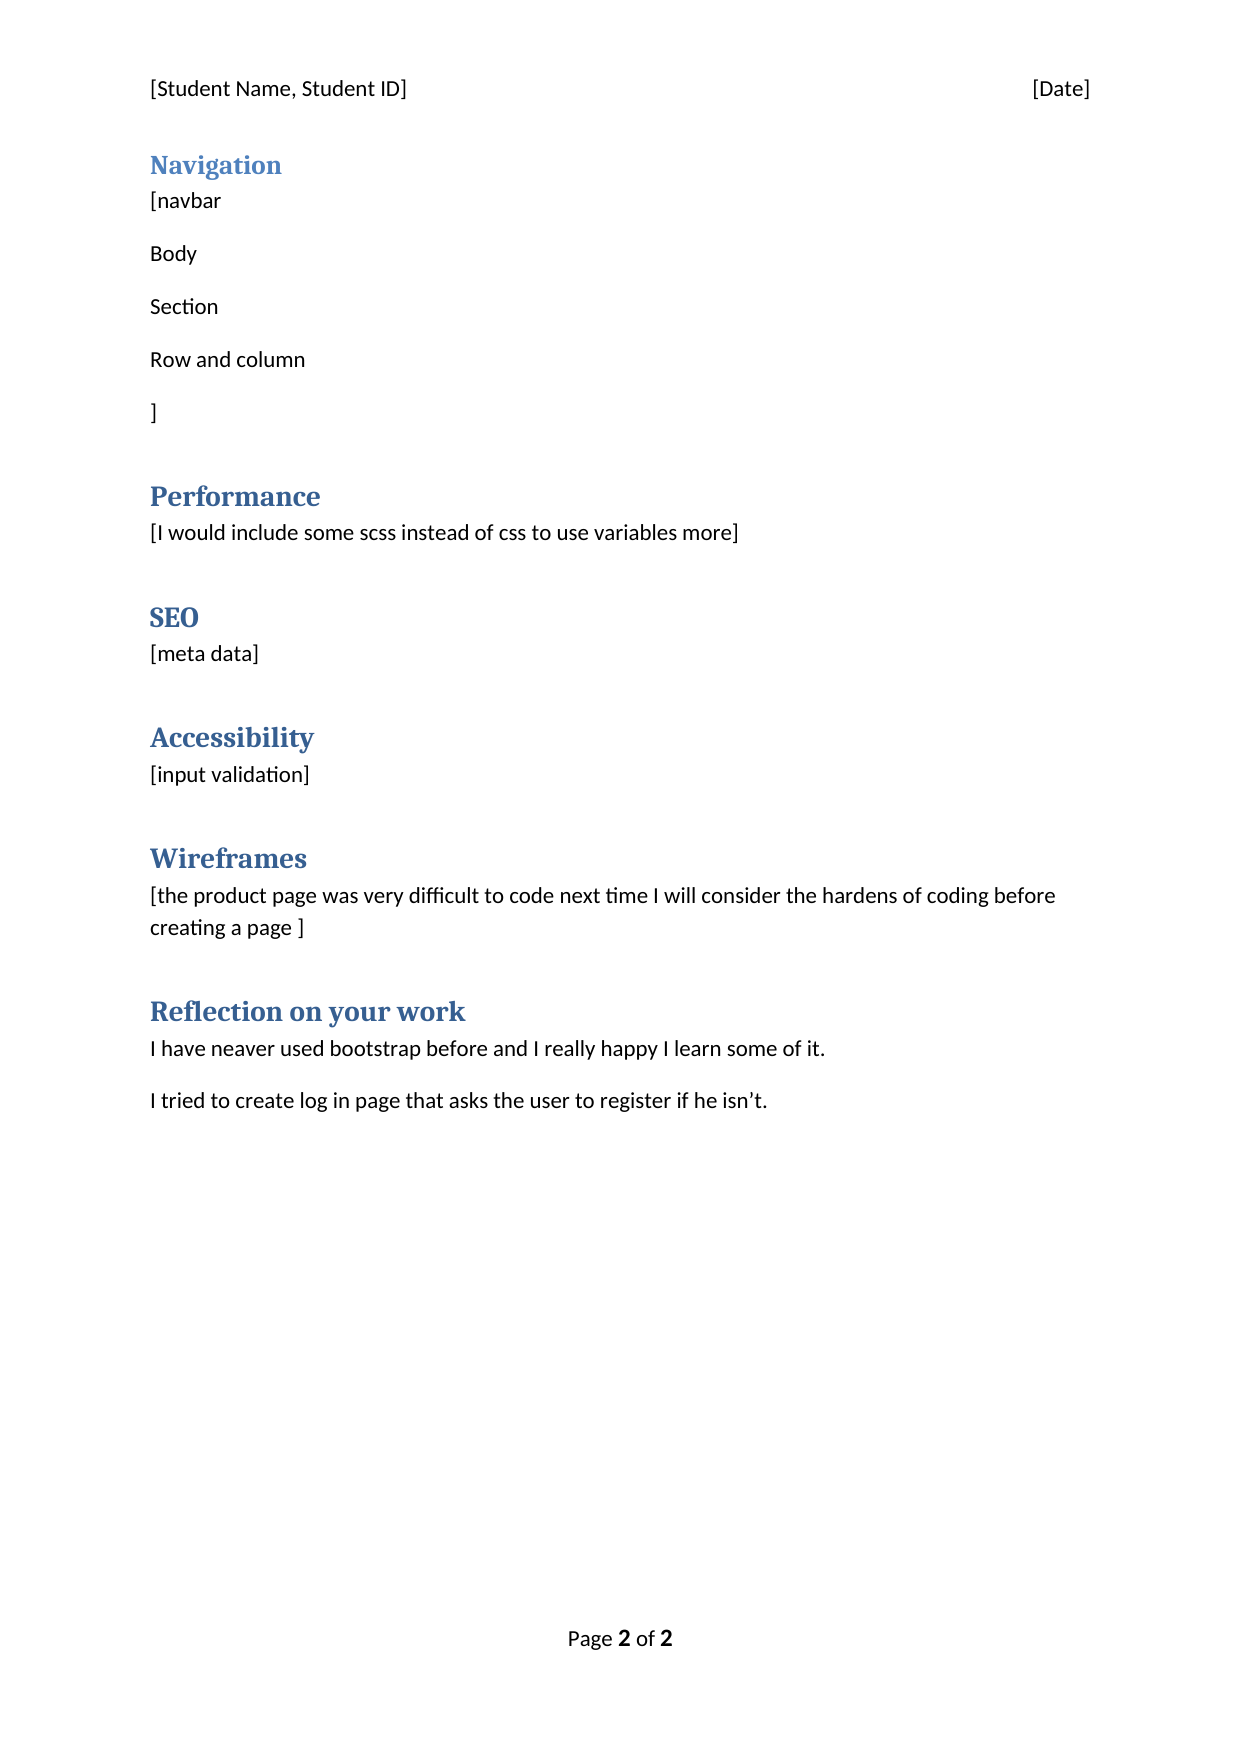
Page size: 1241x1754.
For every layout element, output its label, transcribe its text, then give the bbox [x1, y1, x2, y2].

text [I would include some scss instead of css to use variables more] [150, 518, 1090, 547]
text I tried to create log in page that asks the user to register if he isn’t. [150, 1087, 1090, 1115]
text [navbar [150, 186, 1090, 214]
subtitle Accessibility [150, 721, 1090, 755]
text [input validation] [150, 760, 1090, 788]
text [the product page was very difficult to code next time I will consider the hardens of coding before creating a page ] [150, 881, 1090, 941]
subtitle SEO [150, 601, 1090, 634]
subtitle Performance [150, 480, 1090, 513]
text Section [150, 292, 1090, 320]
text Row and column [150, 345, 1090, 373]
subtitle Navigation [150, 150, 1090, 181]
text [meta data] [150, 639, 1090, 667]
subtitle Wireframes [150, 842, 1090, 876]
text I have neaver used bootstrap before and I really happy I learn some of it. [150, 1034, 1090, 1062]
text ] [150, 398, 1090, 426]
text Body [150, 239, 1090, 267]
subtitle Reflection on your work [150, 995, 1090, 1029]
